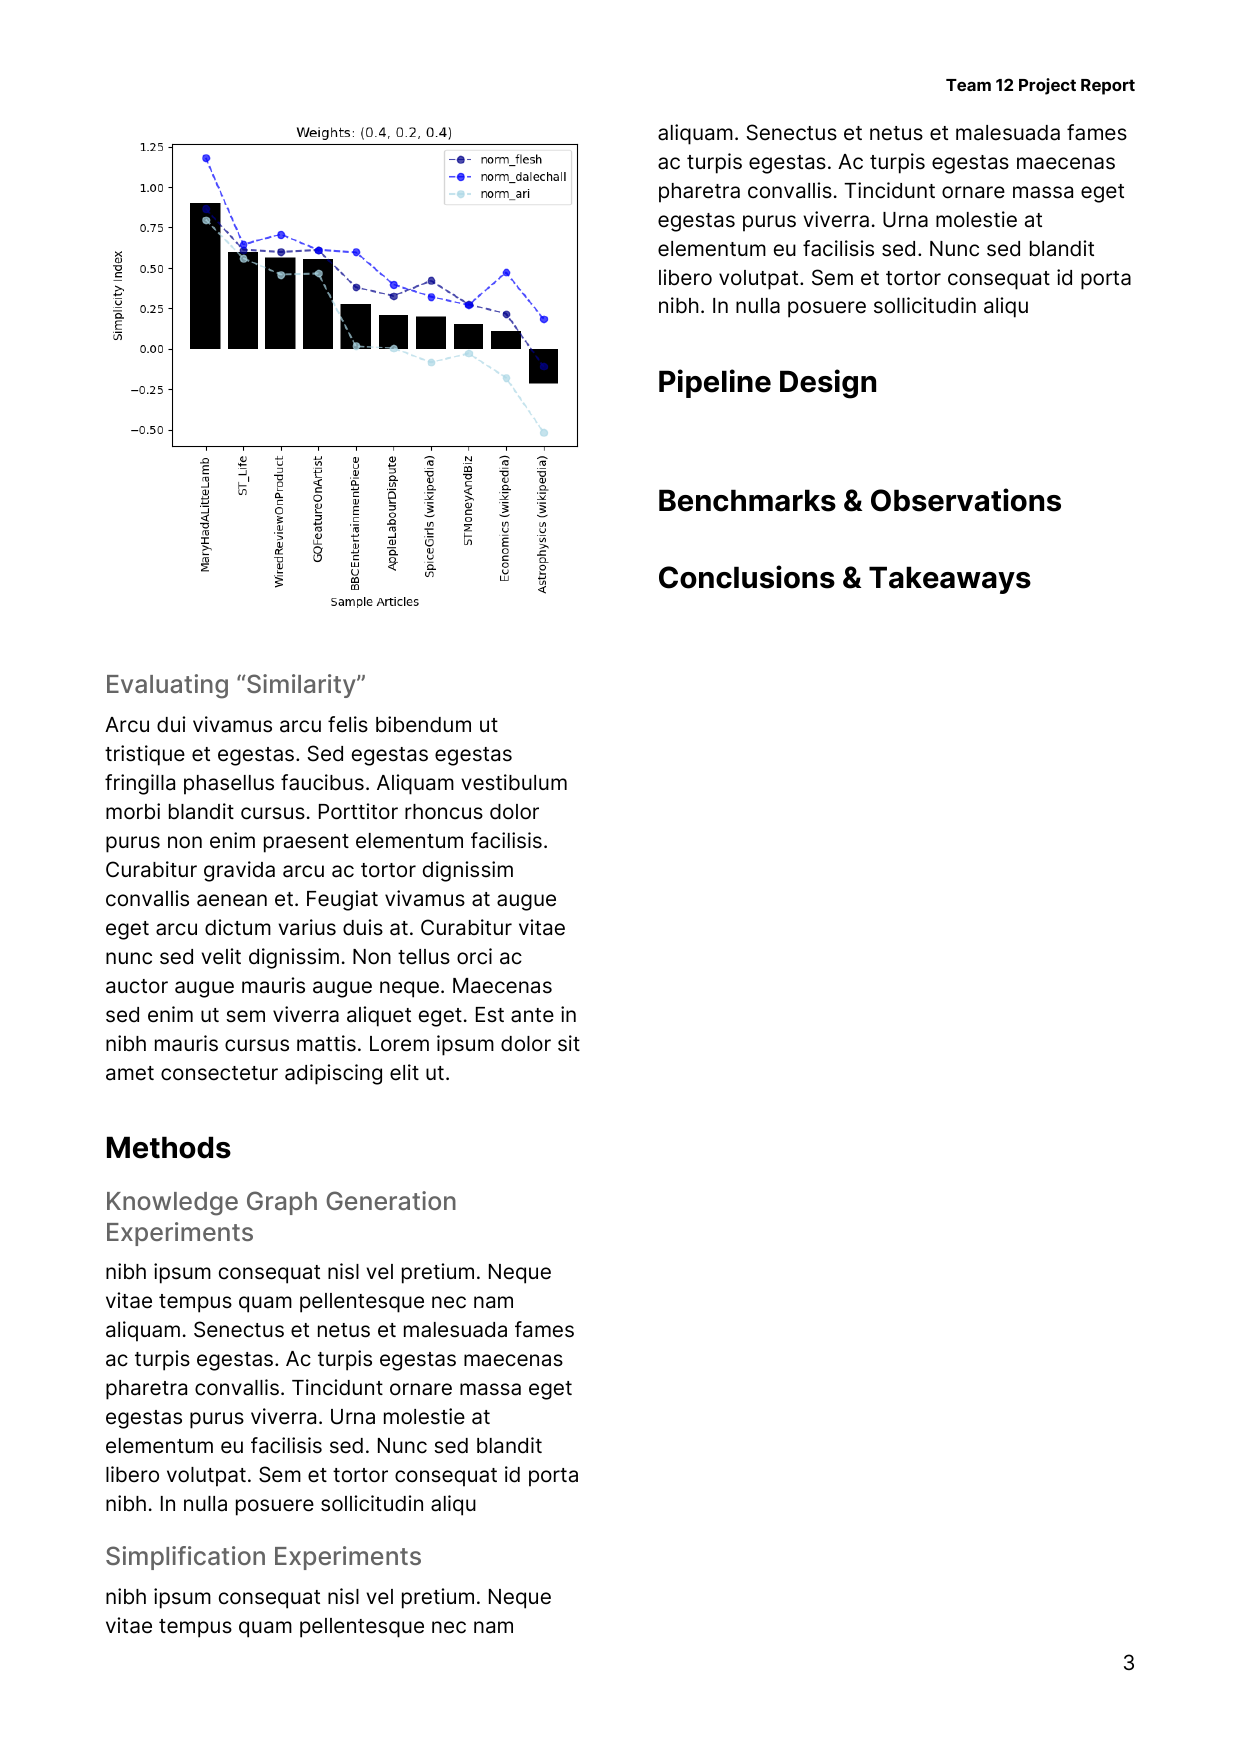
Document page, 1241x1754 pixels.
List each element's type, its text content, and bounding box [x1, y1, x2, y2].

text nibh ipsum consequat nisl vel pretium. Neque vitae tempus quam pellentesque nec nam aliquam. Senectus et netus et malesuada fames ac turpis egestas. Ac turpis egestas maecenas pharetra convallis. Tincidunt ornare massa eget egestas purus viverra. Urna molestie at elementum eu facilisis sed. Nunc sed blandit libero volutpat. Sem et tortor consequat id porta nibh. In nulla posuere sollicitudin aliqu [105, 1259, 582, 1516]
subtitle Conclusions & Takeaways [657, 560, 1135, 595]
subtitle Benchmarks & Observations [657, 483, 1135, 518]
text nibh ipsum consequat nisl vel pretium. Neque vitae tempus quam pellentesque nec nam aliquam. Senectus et netus et malesuada fames ac turpis egestas. Ac turpis egestas maecenas pharetra convallis. Tincidunt ornare massa eget egestas purus viverra. Urna molestie at elementum eu facilisis sed. Nunc sed blandit libero volutpat. Sem et tortor consequat id porta nibh. In nulla posuere sollicitudin aliqu [657, 120, 1135, 319]
subtitle Simplification Experiments [105, 1541, 582, 1571]
subtitle Pipeline Design [657, 364, 1135, 400]
text nibh ipsum consequat nisl vel pretium. Neque vitae tempus quam pellentesque nec nam aliquam. Senectus et netus et malesuada fames ac turpis egestas. Ac turpis egestas maecenas pharetra convallis. Tincidunt ornare massa eget egestas purus viverra. Urna molestie at elementum eu facilisis sed. Nunc sed blandit libero volutpat. Sem et tortor consequat id porta nibh. In nulla posuere sollicitudin aliqu [105, 1584, 582, 1638]
text Arcu dui vivamus arcu felis bibendum ut tristique et egestas. Sed egestas egestas fringilla phasellus faucibus. Aliquam vestibulum morbi blandit cursus. Porttitor rhoncus dolor purus non enim praesent elementum facilisis. Curabitur gravida arcu ac tortor dignissim convallis aenean et. Feugiat vivamus at augue eget arcu dictum varius duis at. Curabitur vitae nunc sed velit dignissim. Non tellus orci ac auctor augue mauris augue neque. Maecenas sed enim ut sem viverra aliquet eget. Est ante in nibh mauris cursus mattis. Lorem ipsum dolor sit amet consectetur adipiscing elit ut. [105, 712, 582, 1085]
subtitle Methods [105, 1130, 582, 1166]
picture [105, 120, 584, 616]
subtitle Knowledge Graph Generation Experiments [105, 1186, 582, 1247]
subtitle Evaluating “Similarity” [105, 669, 582, 700]
